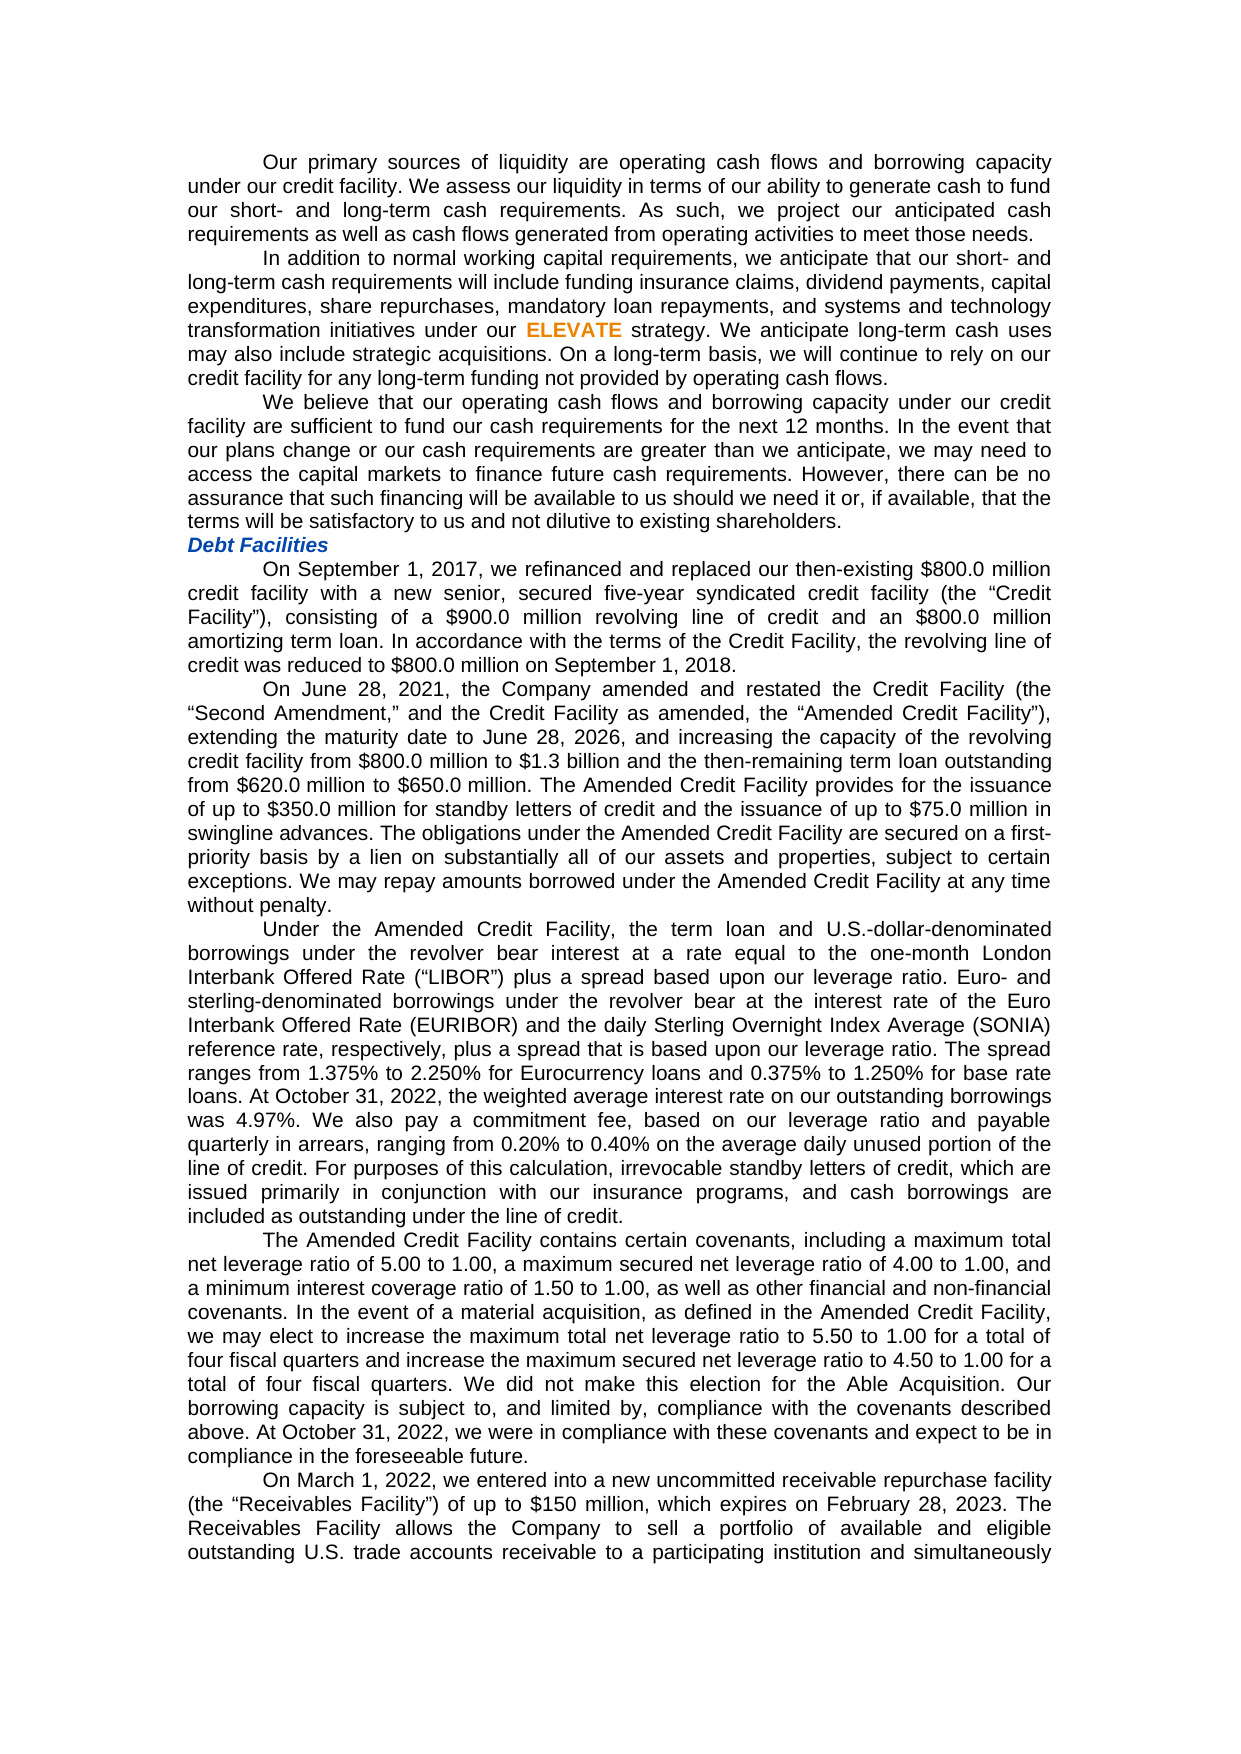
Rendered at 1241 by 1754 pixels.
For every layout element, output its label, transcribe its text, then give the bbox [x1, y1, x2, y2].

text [187, 1468, 1053, 1563]
text Debt Facilities [187, 533, 1053, 557]
text We believe that our operating cash flows and borrowing capacity under our credit facility are sufficient to fund our cash requirements for the next 12 months. In the event that our plans change or our cash requirements are greater than we anticipate, we may need to access the capital markets to finance future cash requirements. However, there can be no assurance that such financing will be available to us should we need it or, if available, that the terms will be satisfactory to us and not dilutive to existing shareholders. [187, 389, 1053, 533]
text The Amended Credit Facility contains certain covenants, including a maximum total net leverage ratio of 5.00 to 1.00, a maximum secured net leverage ratio of 4.00 to 1.00, and a minimum interest coverage ratio of 1.50 to 1.00, as well as other financial and non-financial covenants. In the event of a material acquisition, as defined in the Amended Credit Facility, we may elect to increase the maximum total net leverage ratio to 5.50 to 1.00 for a total of four fiscal quarters and increase the maximum secured net leverage ratio to 4.50 to 1.00 for a total of four fiscal quarters. We did not make this election for the Able Acquisition. Our borrowing capacity is subject to, and limited by, compliance with the covenants described above. At October 31, 2022, we were in compliance with these covenants and expect to be in compliance in the foreseeable future. [187, 1228, 1053, 1468]
text In addition to normal working capital requirements, we anticipate that our short- and long-term cash requirements will include funding insurance claims, dividend payments, capital expenditures, share repurchases, mandatory loan repayments, and systems and technology transformation initiatives under our ELEVATE strategy. We anticipate long-term cash uses may also include strategic acquisitions. On a long-term basis, we will continue to rely on our credit facility for any long-term funding not provided by operating cash flows. [187, 246, 1053, 389]
text Under the Amended Credit Facility, the term loan and U.S.-dollar-denominated borrowings under the revolver bear interest at a rate equal to the one-month London Interbank Offered Rate (“LIBOR”) plus a spread based upon our leverage ratio. Euro- and sterling-denominated borrowings under the revolver bear at the interest rate of the Euro Interbank Offered Rate (EURIBOR) and the daily Sterling Overnight Index Average (SONIA) reference rate, respectively, plus a spread that is based upon our leverage ratio. The spread ranges from 1.375% to 2.250% for Eurocurrency loans and 0.375% to 1.250% for base rate loans. At October 31, 2022, the weighted average interest rate on our outstanding borrowings was 4.97%. We also pay a commitment fee, based on our leverage ratio and payable quarterly in arrears, ranging from 0.20% to 0.40% on the average daily unused portion of the line of credit. For purposes of this calculation, irrevocable standby letters of credit, which are issued primarily in conjunction with our insurance programs, and cash borrowings are included as outstanding under the line of credit. [187, 917, 1053, 1228]
text On June 28, 2021, the Company amended and restated the Credit Facility (the “Second Amendment,” and the Credit Facility as amended, the “Amended Credit Facility”), extending the maturity date to June 28, 2026, and increasing the capacity of the revolving credit facility from $800.0 million to $1.3 billion and the then-remaining term loan outstanding from $620.0 million to $650.0 million. The Amended Credit Facility provides for the issuance of up to $350.0 million for standby letters of credit and the issuance of up to $75.0 million in swingline advances. The obligations under the Amended Credit Facility are secured on a first-priority basis by a lien on substantially all of our assets and properties, subject to certain exceptions. We may repay amounts borrowed under the Amended Credit Facility at any time without penalty. [187, 677, 1053, 917]
text On September 1, 2017, we refinanced and replaced our then-existing $800.0 million credit facility with a new senior, secured five-year syndicated credit facility (the “Credit Facility”), consisting of a $900.0 million revolving line of credit and an $800.0 million amortizing term loan. In accordance with the terms of the Credit Facility, the revolving line of credit was reduced to $800.0 million on September 1, 2018. [187, 557, 1053, 677]
text Our primary sources of liquidity are operating cash flows and borrowing capacity under our credit facility. We assess our liquidity in terms of our ability to generate cash to fund our short- and long-term cash requirements. As such, we project our anticipated cash requirements as well as cash flows generated from operating activities to meet those needs. [187, 150, 1053, 246]
